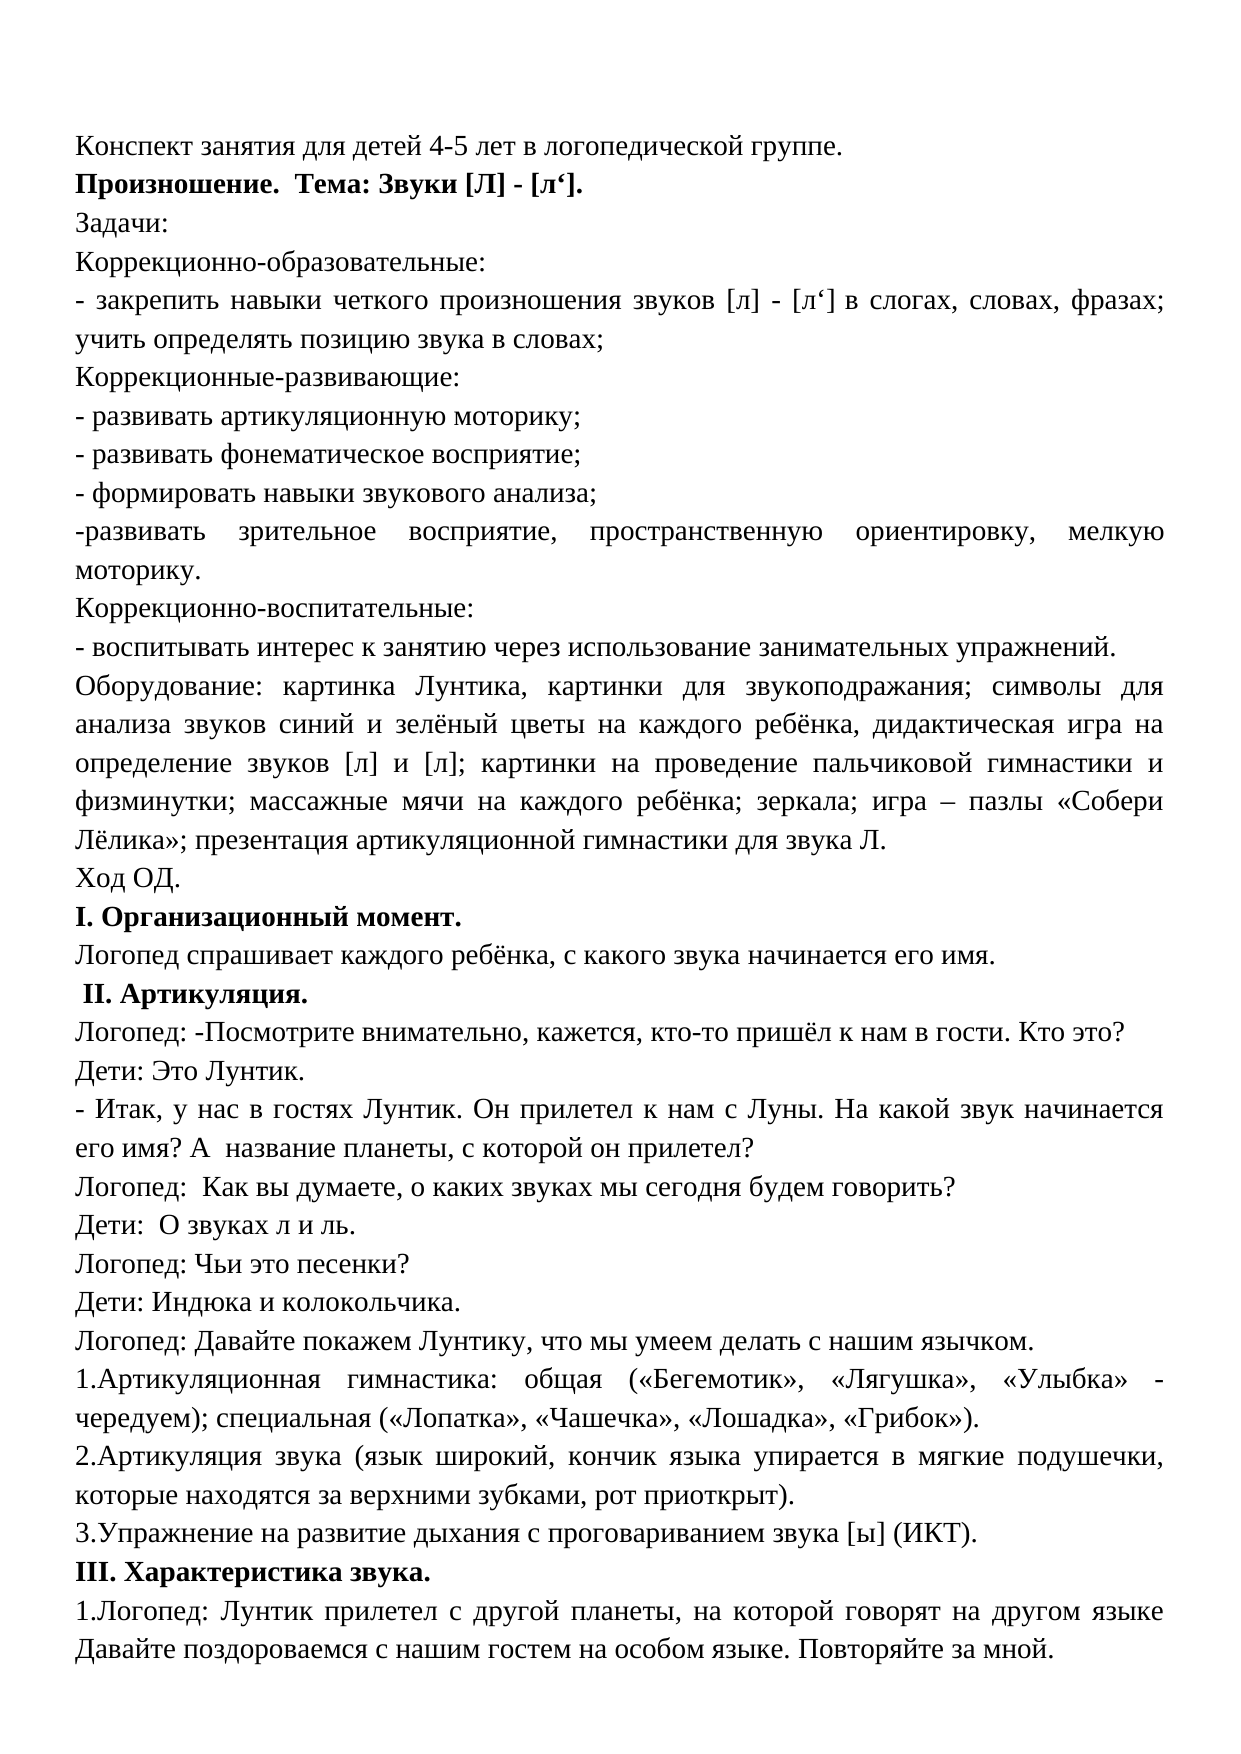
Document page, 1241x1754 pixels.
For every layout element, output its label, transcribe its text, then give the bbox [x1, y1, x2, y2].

text Логопед: Чьи это песенки? [75, 1246, 1165, 1279]
text Коррекционные-развивающие: [75, 359, 1165, 393]
text Коррекционно-воспитательные: [75, 591, 1165, 624]
text Дети: О звуках л и ль. [75, 1207, 1165, 1241]
text Коррекционно-образовательные: [75, 244, 1165, 277]
text 3.Упражнение на развитие дыхания с проговариванием звука [ы] (ИКТ). [75, 1516, 1165, 1549]
text Задачи: [75, 205, 1165, 239]
text - воспитывать интерес к занятию через использование занимательных упражнений. [75, 629, 1165, 663]
text Логопед: Давайте покажем Лунтику, что мы умеем делать с нашим язычком. [75, 1323, 1165, 1356]
text Ход ОД. [75, 860, 1165, 894]
text - развивать артикуляционную моторику; [75, 398, 1165, 431]
text Произношение. Тема: Звуки [Л] - [л‘]. [75, 167, 1165, 200]
text 1.Артикуляционная гимнастика: общая («Бегемотик», «Лягушка», «Улыбка» - чередуем); специальная («Лопатка», «Чашечка», «Лошадка», «Грибок»). [75, 1361, 1165, 1433]
text Оборудование: картинка Лунтика, картинки для звукоподражания; символы для анализа звуков синий и зелёный цветы на каждого ребёнка, дидактическая игра на определение звуков [л] и [л]; картинки на проведение пальчиковой гимнастики и физминутки; массажные мячи на каждого ребёнка; зеркала; игра – пазлы «Собери Лёлика»; презентация артикуляционной гимнастики для звука Л. [75, 668, 1165, 855]
text II. Артикуляция. [75, 976, 1165, 1009]
text - формировать навыки звукового анализа; [75, 475, 1165, 508]
text Логопед: Как вы думаете, о каких звуках мы сегодня будем говорить? [75, 1169, 1165, 1202]
text - развивать фонематическое восприятие; [75, 436, 1165, 470]
text Логопед спрашивает каждого ребёнка, с какого звука начинается его имя. [75, 937, 1165, 971]
text - Итак, у нас в гостях Лунтик. Он прилетел к нам с Луны. На какой звук начинается его имя? А название планеты, с которой он прилетел? [75, 1092, 1165, 1164]
text Дети: Индюка и колокольчика. [75, 1284, 1165, 1318]
text 1.Логопед: Лунтик прилетел с другой планеты, на которой говорят на другом языке Давайте поздороваемся с нашим гостем на особом языке. Повторяйте за мной. [75, 1593, 1165, 1665]
text - закрепить навыки четкого произношения звуков [л] - [л‘] в слогах, словах, фразах; учить определять позицию звука в словах; [75, 282, 1165, 354]
text -развивать зрительное восприятие, пространственную ориентировку, мелкую моторику. [75, 513, 1165, 586]
text Логопед: -Посмотрите внимательно, кажется, кто-то пришёл к нам в гости. Кто это? [75, 1014, 1165, 1048]
text Дети: Это Лунтик. [75, 1053, 1165, 1087]
text I. Организационный момент. [75, 899, 1165, 932]
text III. Характеристика звука. [75, 1554, 1165, 1588]
text Конспект занятия для детей 4-5 лет в логопедической группе. [75, 128, 1165, 162]
text 2.Артикуляция звука (язык широкий, кончик языка упирается в мягкие подушечки, которые находятся за верхними зубками, рот приоткрыт). [75, 1438, 1165, 1511]
